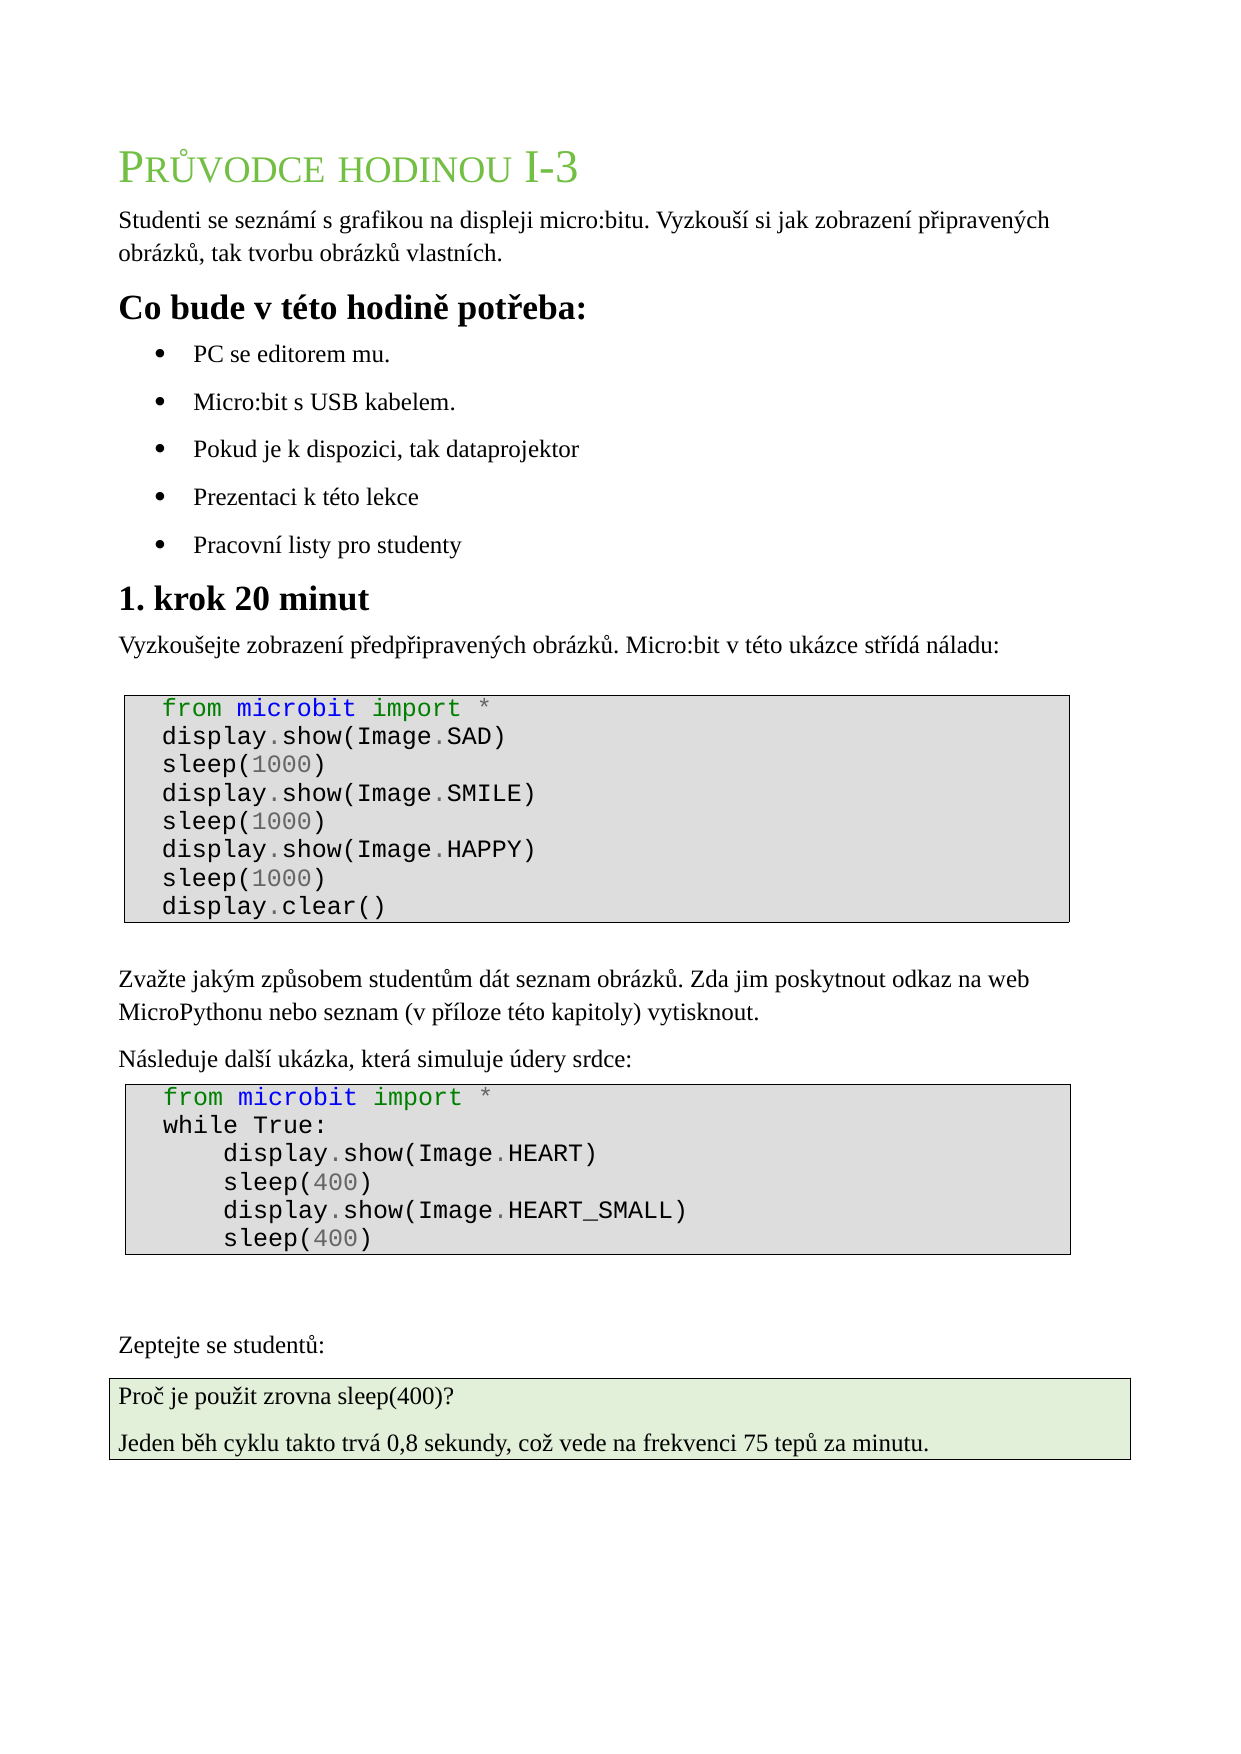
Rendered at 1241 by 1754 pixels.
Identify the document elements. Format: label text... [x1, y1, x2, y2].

subtitle 1. krok 20 minut [118, 577, 1122, 618]
list PC se editorem mu. [156, 339, 1122, 368]
list Vyzkoušejte zobrazení předpřipravených obrázků. Micro:bit v této ukázce střídá náladu: [118, 631, 1122, 659]
text Proč je použit zrovna sleep(400)? [110, 1379, 1130, 1409]
list Studenti se seznámí s grafikou na displeji micro:bitu. Vyzkouší si jak zobrazení připravených obrázků, tak tvorbu obrázků vlastních. [118, 205, 1122, 267]
text Jeden běh cyklu takto trvá 0,8 sekundy, což vede na frekvenci 75 tepů za minutu. [110, 1425, 1130, 1459]
list Micro:bit s USB kabelem. [156, 387, 1122, 416]
list Následuje další ukázka, která simuluje údery srdce: [118, 1044, 1122, 1073]
list Prezentaci k této lekce [156, 482, 1122, 511]
list Zeptejte se studentů: [118, 1330, 1122, 1359]
list Zvažte jakým způsobem studentům dát seznam obrázků. Zda jim poskytnout odkaz na web MicroPythonu nebo seznam (v příloze této kapitoly) vytisknout. [118, 964, 1122, 1026]
subtitle Průvodce hodinou I-3 [118, 139, 1122, 193]
subtitle Co bude v této hodině potřeba: [118, 286, 1122, 327]
list Pokud je k dispozici, tak dataprojektor [156, 434, 1122, 463]
list Pracovní listy pro studenty [156, 530, 1122, 558]
